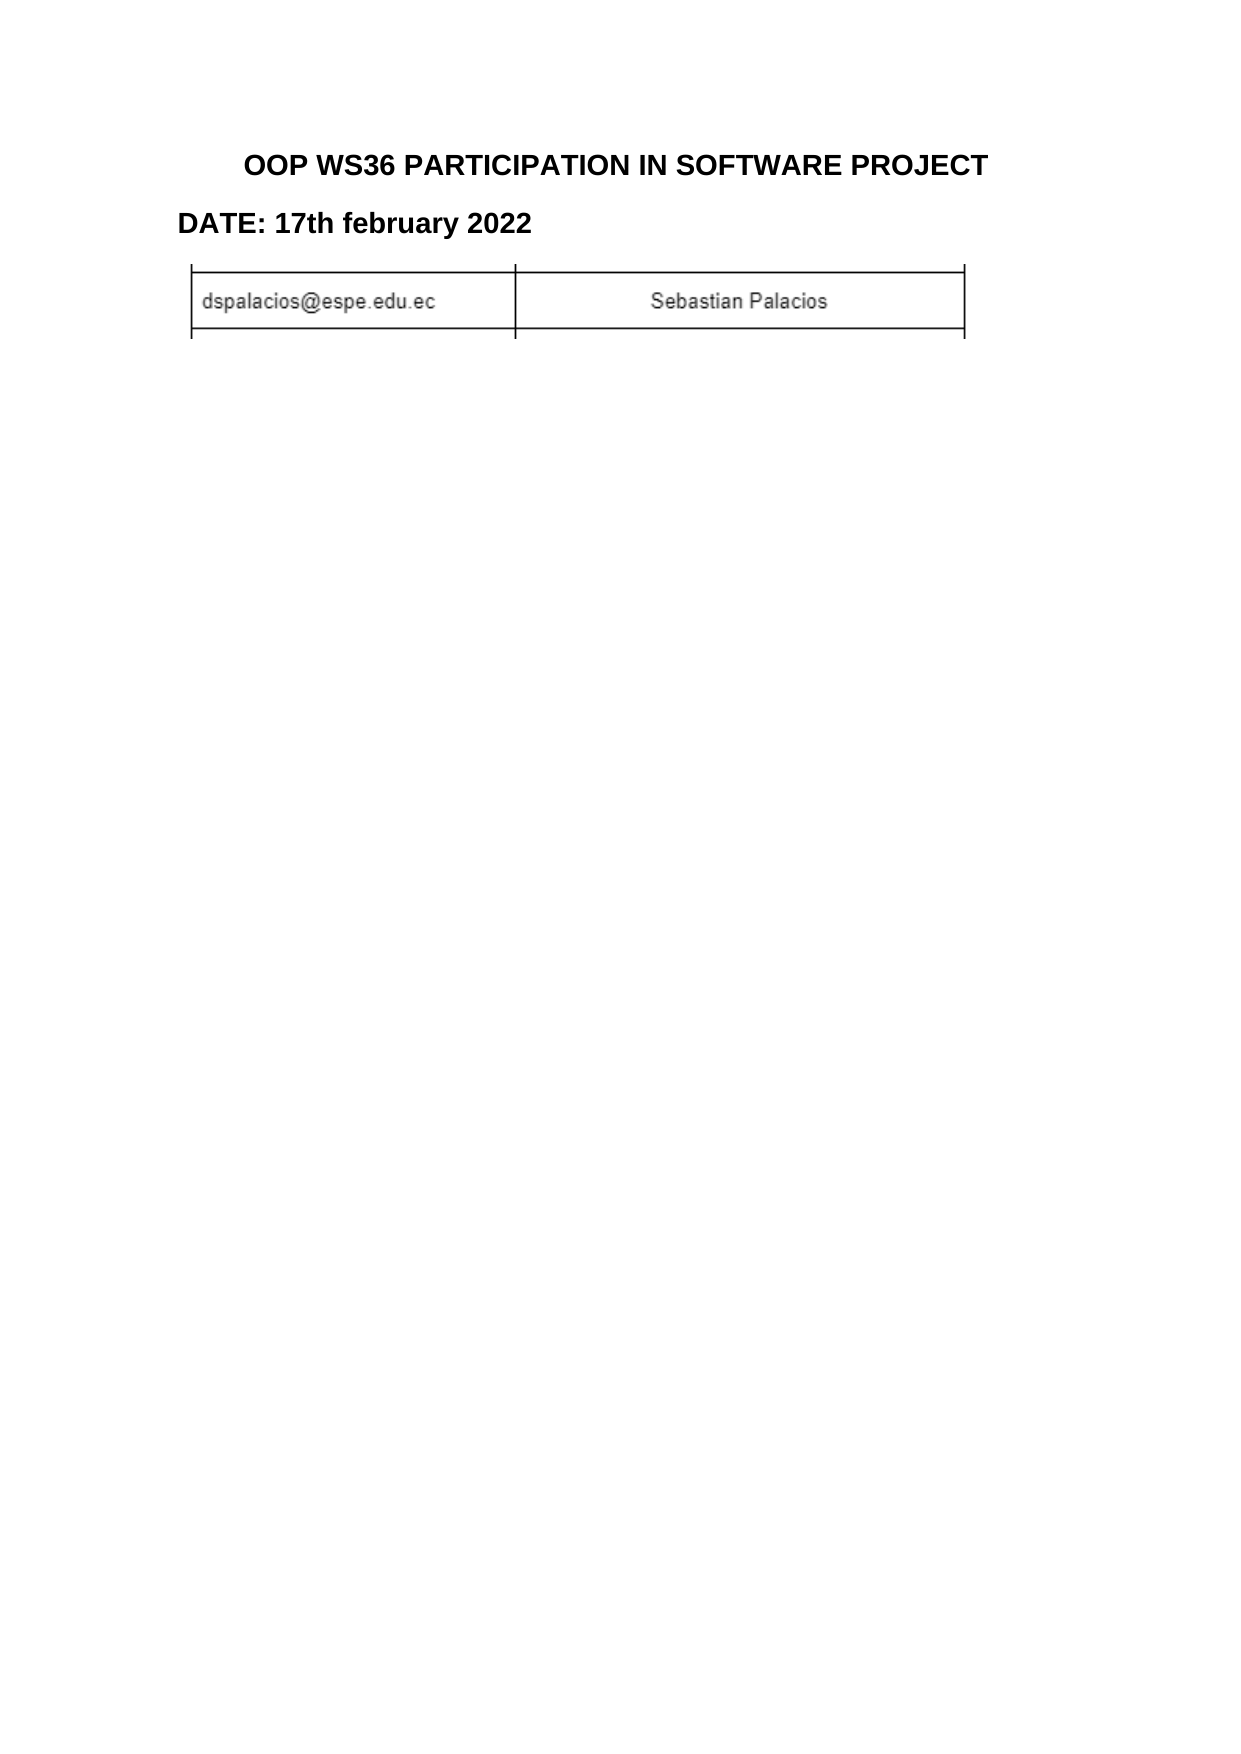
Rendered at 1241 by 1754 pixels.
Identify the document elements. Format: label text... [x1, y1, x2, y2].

picture [177, 264, 985, 339]
text DATE: 17th february 2022 [177, 206, 1063, 240]
text OOP WS36 PARTICIPATION IN SOFTWARE PROJECT [177, 148, 1063, 181]
